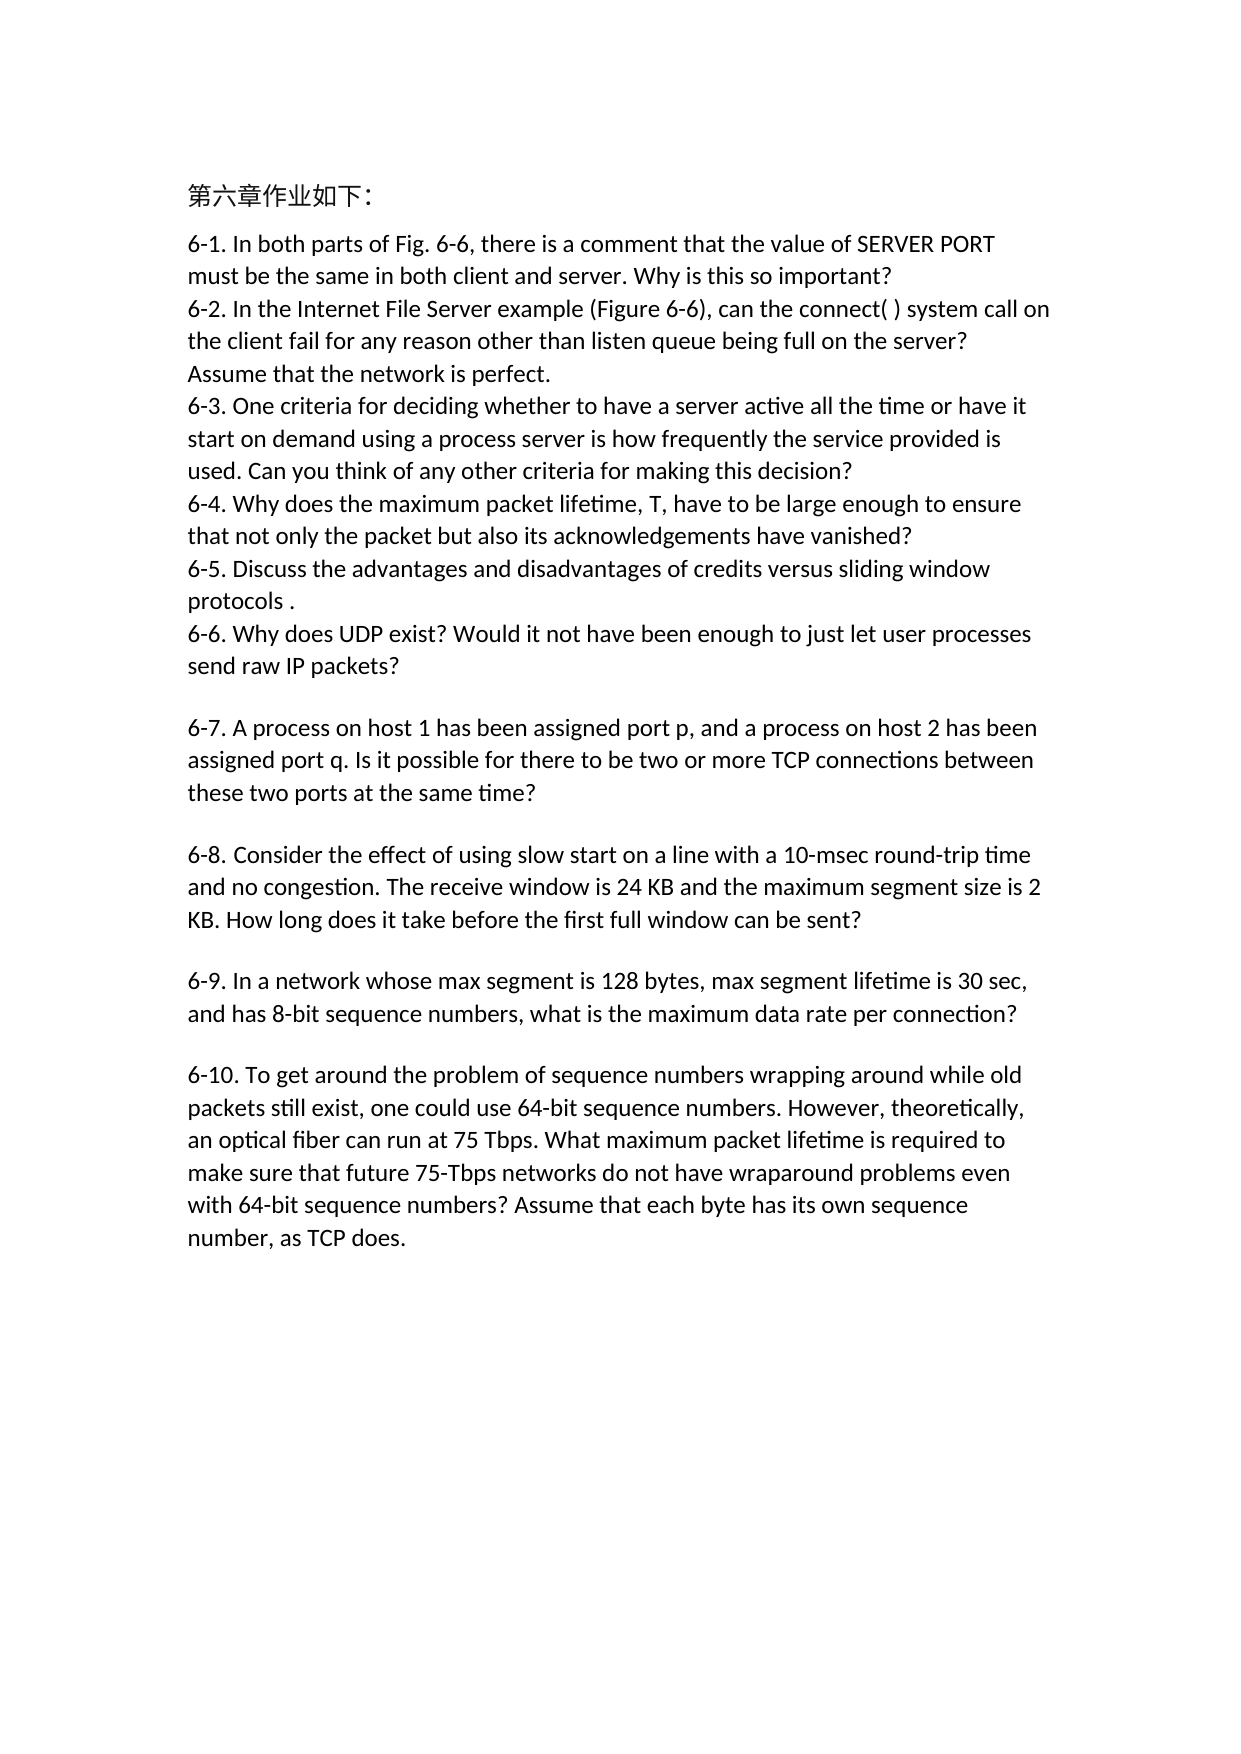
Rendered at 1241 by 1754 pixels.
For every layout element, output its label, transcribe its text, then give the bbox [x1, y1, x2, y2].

text 6-4. Why does the maximum packet lifetime, T, have to be large enough to ensure that not only the packet but also its acknowledgements have vanished? [187, 487, 1053, 552]
text 6-5. Discuss the advantages and disadvantages of credits versus sliding window protocols . [187, 552, 1053, 617]
text 6-6. Why does UDP exist? Would it not have been enough to just let user processes send raw IP packets? [187, 617, 1053, 682]
text 6-1. In both parts of Fig. 6-6, there is a comment that the value of SERVER PORT must be the same in both client and server. Why is this so important? [187, 227, 1053, 292]
text 第六章作业如下： [187, 162, 1053, 227]
text 6-3. One criteria for deciding whether to have a server active all the time or have it start on demand using a process server is how frequently the service provided is used. Can you think of any other criteria for making this decision? [187, 389, 1053, 487]
text 6-8. Consider the effect of using slow start on a line with a 10-msec round-trip time and no congestion. The receive window is 24 KB and the maximum segment size is 2 KB. How long does it take before the first full window can be sent? [187, 838, 1053, 935]
text 6-10. To get around the problem of sequence numbers wrapping around while old packets still exist, one could use 64-bit sequence numbers. However, theoretically, an optical fiber can run at 75 Tbps. What maximum packet lifetime is required to make sure that future 75-Tbps networks do not have wraparound problems even with 64-bit sequence numbers? Assume that each byte has its own sequence number, as TCP does. [187, 1059, 1053, 1254]
text 6-2. In the Internet File Server example (Figure 6-6), can the connect( ) system call on the client fail for any reason other than listen queue being full on the server? Assume that the network is perfect. [187, 292, 1053, 389]
text 6-9. In a network whose max segment is 128 bytes, max segment lifetime is 30 sec, and has 8-bit sequence numbers, what is the maximum data rate per connection? [187, 964, 1053, 1029]
text 6-7. A process on host 1 has been assigned port p, and a process on host 2 has been assigned port q. Is it possible for there to be two or more TCP connections between these two ports at the same time? [187, 711, 1053, 809]
